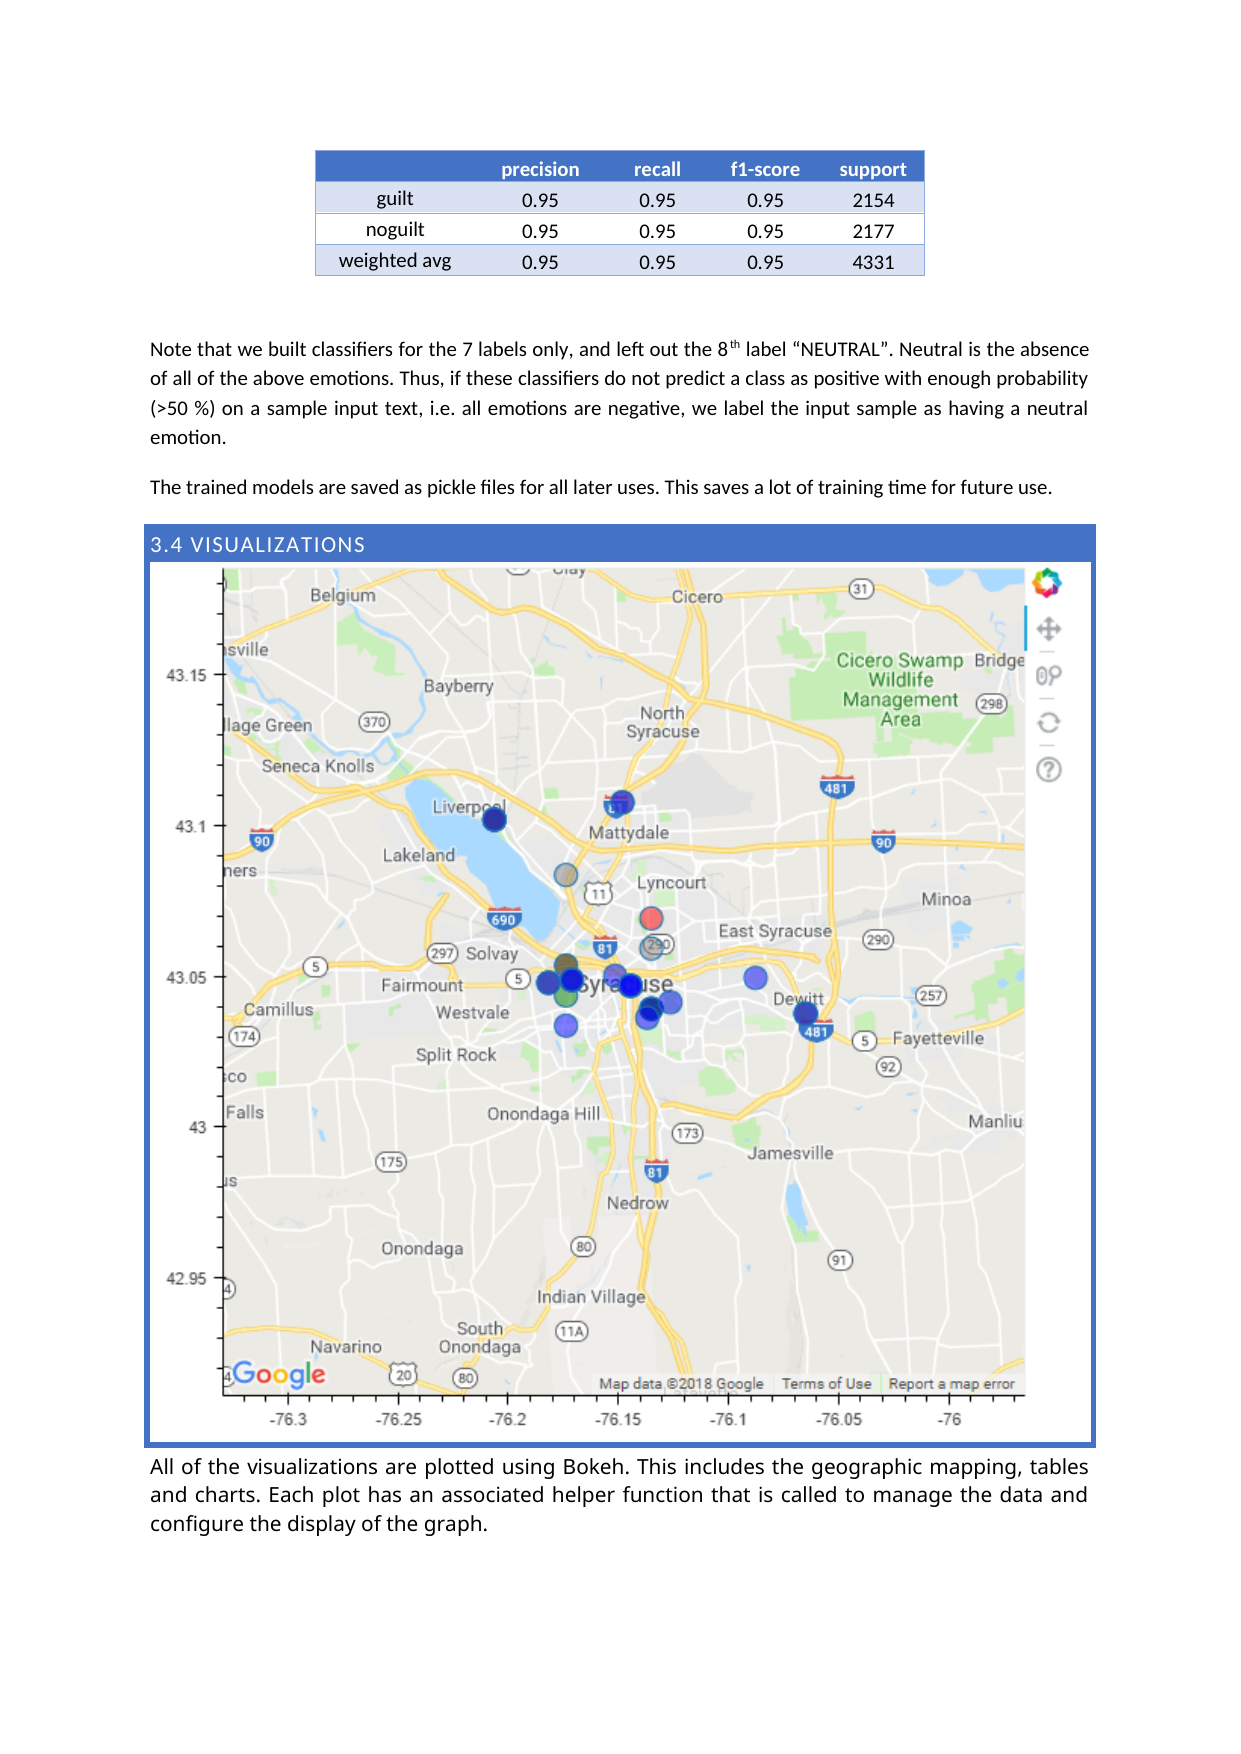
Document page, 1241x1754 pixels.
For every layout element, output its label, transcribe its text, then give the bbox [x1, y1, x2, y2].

picture [150, 562, 1091, 1442]
table_cell 0.95 [475, 245, 606, 275]
table_cell 0.95 [709, 245, 822, 275]
table_cell 0.95 [709, 182, 822, 212]
table_cell 0.95 [606, 245, 709, 275]
table_cell 2154 [822, 182, 924, 212]
table_cell 0.95 [606, 214, 709, 244]
table_cell 0.95 [606, 182, 709, 212]
table_cell 4331 [822, 245, 924, 275]
table_cell guilt [316, 182, 475, 212]
table_cell recall [606, 151, 709, 181]
text Note that we built classifiers for the 7 labels only, and left out the 8th label “NEUTRAL”. Neutral is the absence of all of the above emotions. Thus, if these classifiers do not predict a class as positive with enough probability (>50 %) on a sample input text, i.e. all emotions are negative, we label the input sample as having a neutral emotion. [150, 336, 1090, 449]
table_cell precision [475, 151, 606, 181]
text All of the visualizations are plotted using Bokeh. This includes the geographic mapping, tables and charts. Each plot has an associated helper function that is called to manage the data and configure the display of the graph. [150, 1452, 1090, 1537]
table_cell weighted avg [316, 245, 475, 275]
table_cell 0.95 [709, 214, 822, 244]
table_cell [316, 151, 475, 181]
table_cell 2177 [822, 214, 924, 244]
table_cell f1-score [709, 151, 822, 181]
table_cell support [822, 151, 924, 181]
table_cell noguilt [316, 214, 475, 244]
table_cell 0.95 [475, 214, 606, 244]
text The trained models are saved as pickle files for all later uses. This saves a lot of training time for future use. [150, 474, 1090, 499]
subtitle 3.4 Visualizations [150, 530, 1090, 562]
table_cell 0.95 [475, 182, 606, 212]
